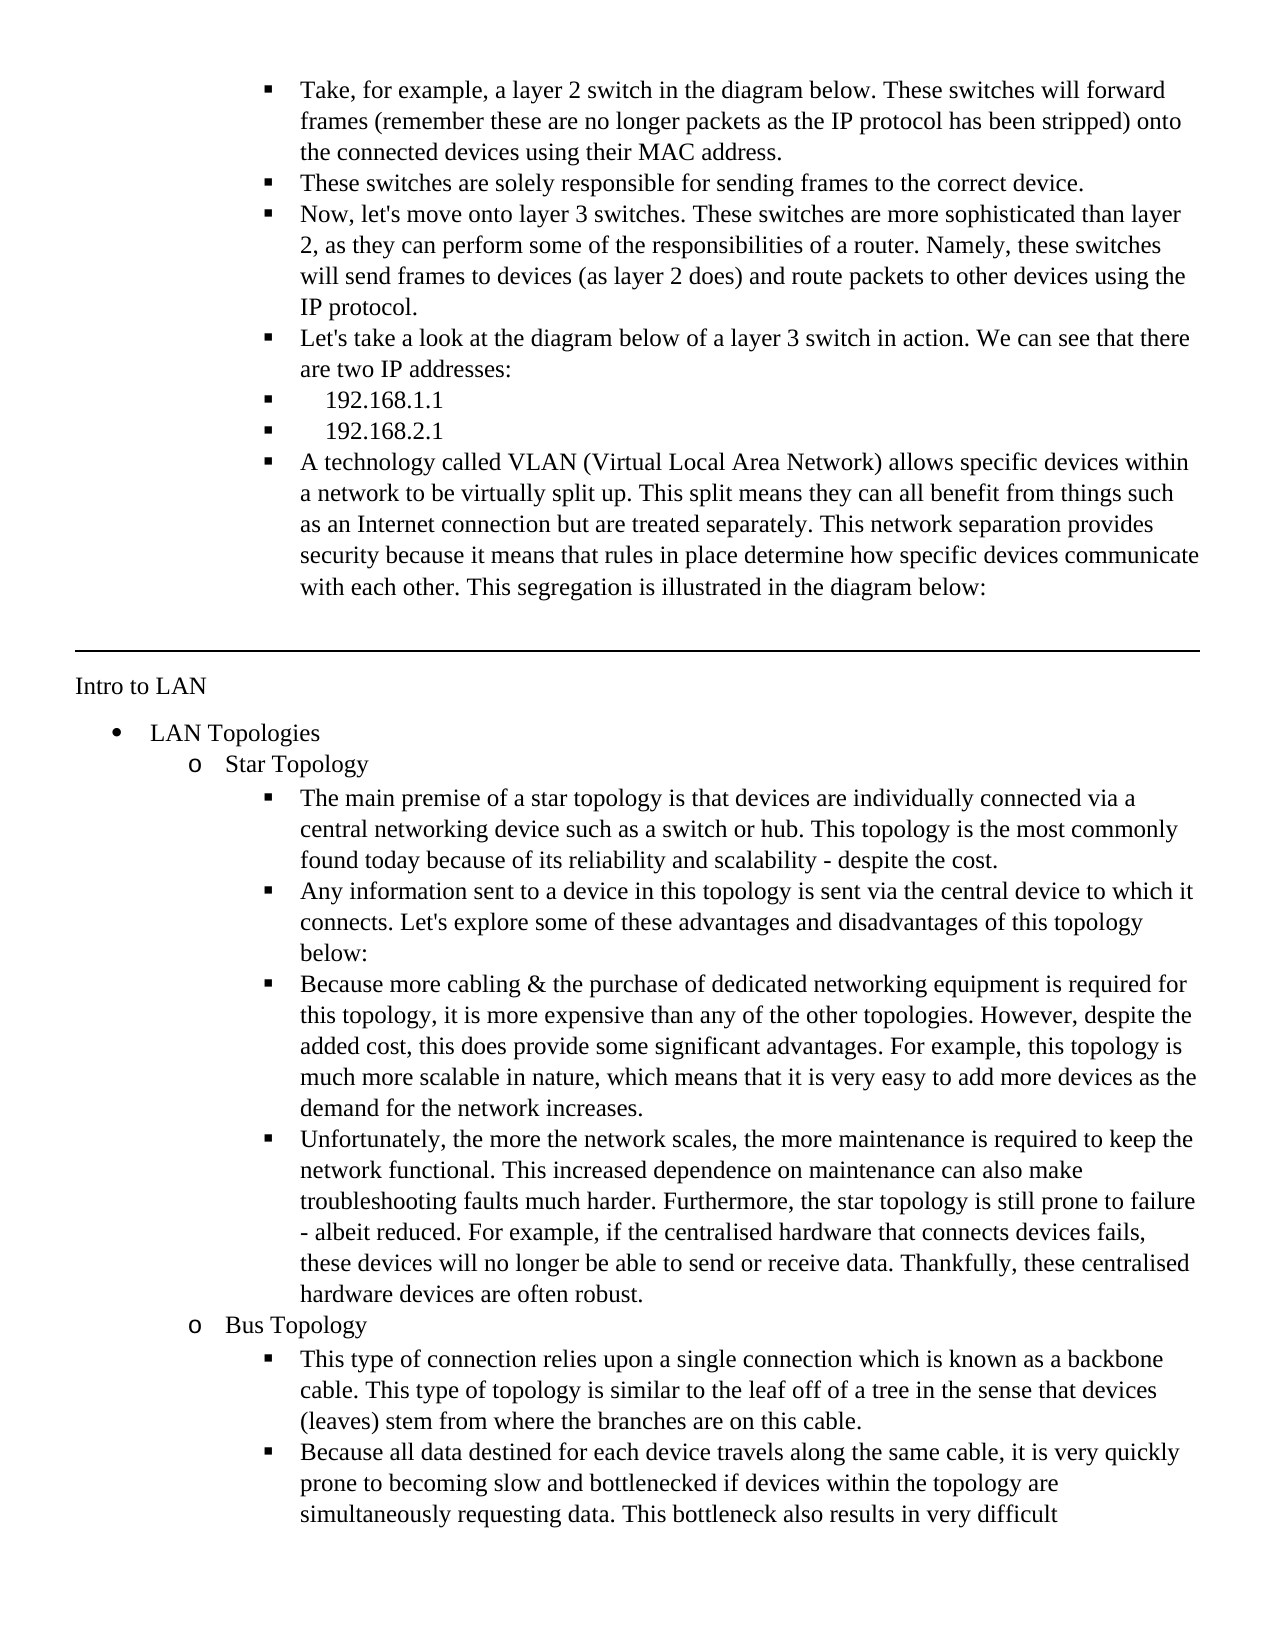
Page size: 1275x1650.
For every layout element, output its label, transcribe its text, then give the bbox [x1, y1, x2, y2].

list Take, for example, a layer 2 switch in the diagram below. These switches will forward frames (remember these are no longer packets as the IP protocol has been stripped) onto the connected devices using their MAC address. [262, 75, 1200, 166]
list Any information sent to a device in this topology is sent via the central device to which it connects. Let's explore some of these advantages and disadvantages of this topology below: [262, 876, 1200, 967]
list These switches are solely responsible for sending frames to the correct device. [262, 168, 1200, 197]
list 192.168.1.1 [262, 385, 1200, 414]
list A technology called VLAN (Virtual Local Area Network) allows specific devices within a network to be virtually split up. This split means they can all benefit from things such as an Internet connection but are treated separately. This network separation provides security because it means that rules in place determine how specific devices communicate with each other. This segregation is illustrated in the diagram below: [262, 447, 1200, 600]
text Intro to LAN [75, 671, 1200, 699]
list Now, let's move onto layer 3 switches. These switches are more sophisticated than layer 2, as they can perform some of the responsibilities of a router. Namely, these switches will send frames to devices (as layer 2 does) and route packets to other devices using the IP protocol. [262, 199, 1200, 321]
list Let's take a look at the diagram below of a layer 3 switch in action. We can see that there are two IP addresses: [262, 323, 1200, 383]
list Bus Topology [187, 1310, 1200, 1341]
list Because more cabling & the purchase of dedicated networking equipment is required for this topology, it is more expensive than any of the other topologies. However, despite the added cost, this does provide some significant advantages. For example, this topology is much more scalable in nature, which means that it is very easy to add more devices as the demand for the network increases. [262, 969, 1200, 1122]
list The main premise of a star topology is that devices are individually connected via a central networking device such as a switch or hub. This topology is the most commonly found today because of its reliability and scalability - despite the cost. [262, 783, 1200, 873]
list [262, 1437, 1200, 1528]
list 192.168.2.1 [262, 416, 1200, 445]
list This type of connection relies upon a single connection which is known as a backbone cable. This type of topology is similar to the leaf off of a tree in the sense that devices (leaves) stem from where the branches are on this cable. [262, 1344, 1200, 1434]
list Unfortunately, the more the network scales, the more maintenance is required to keep the network functional. This increased dependence on maintenance can also make troubleshooting faults much harder. Furthermore, the star topology is still prone to failure - albeit reduced. For example, if the centralised hardware that connects devices fails, these devices will no longer be able to send or receive data. Thankfully, these centralised hardware devices are often robust. [262, 1124, 1200, 1308]
list LAN Topologies [112, 718, 1200, 747]
list Star Topology [187, 749, 1200, 780]
